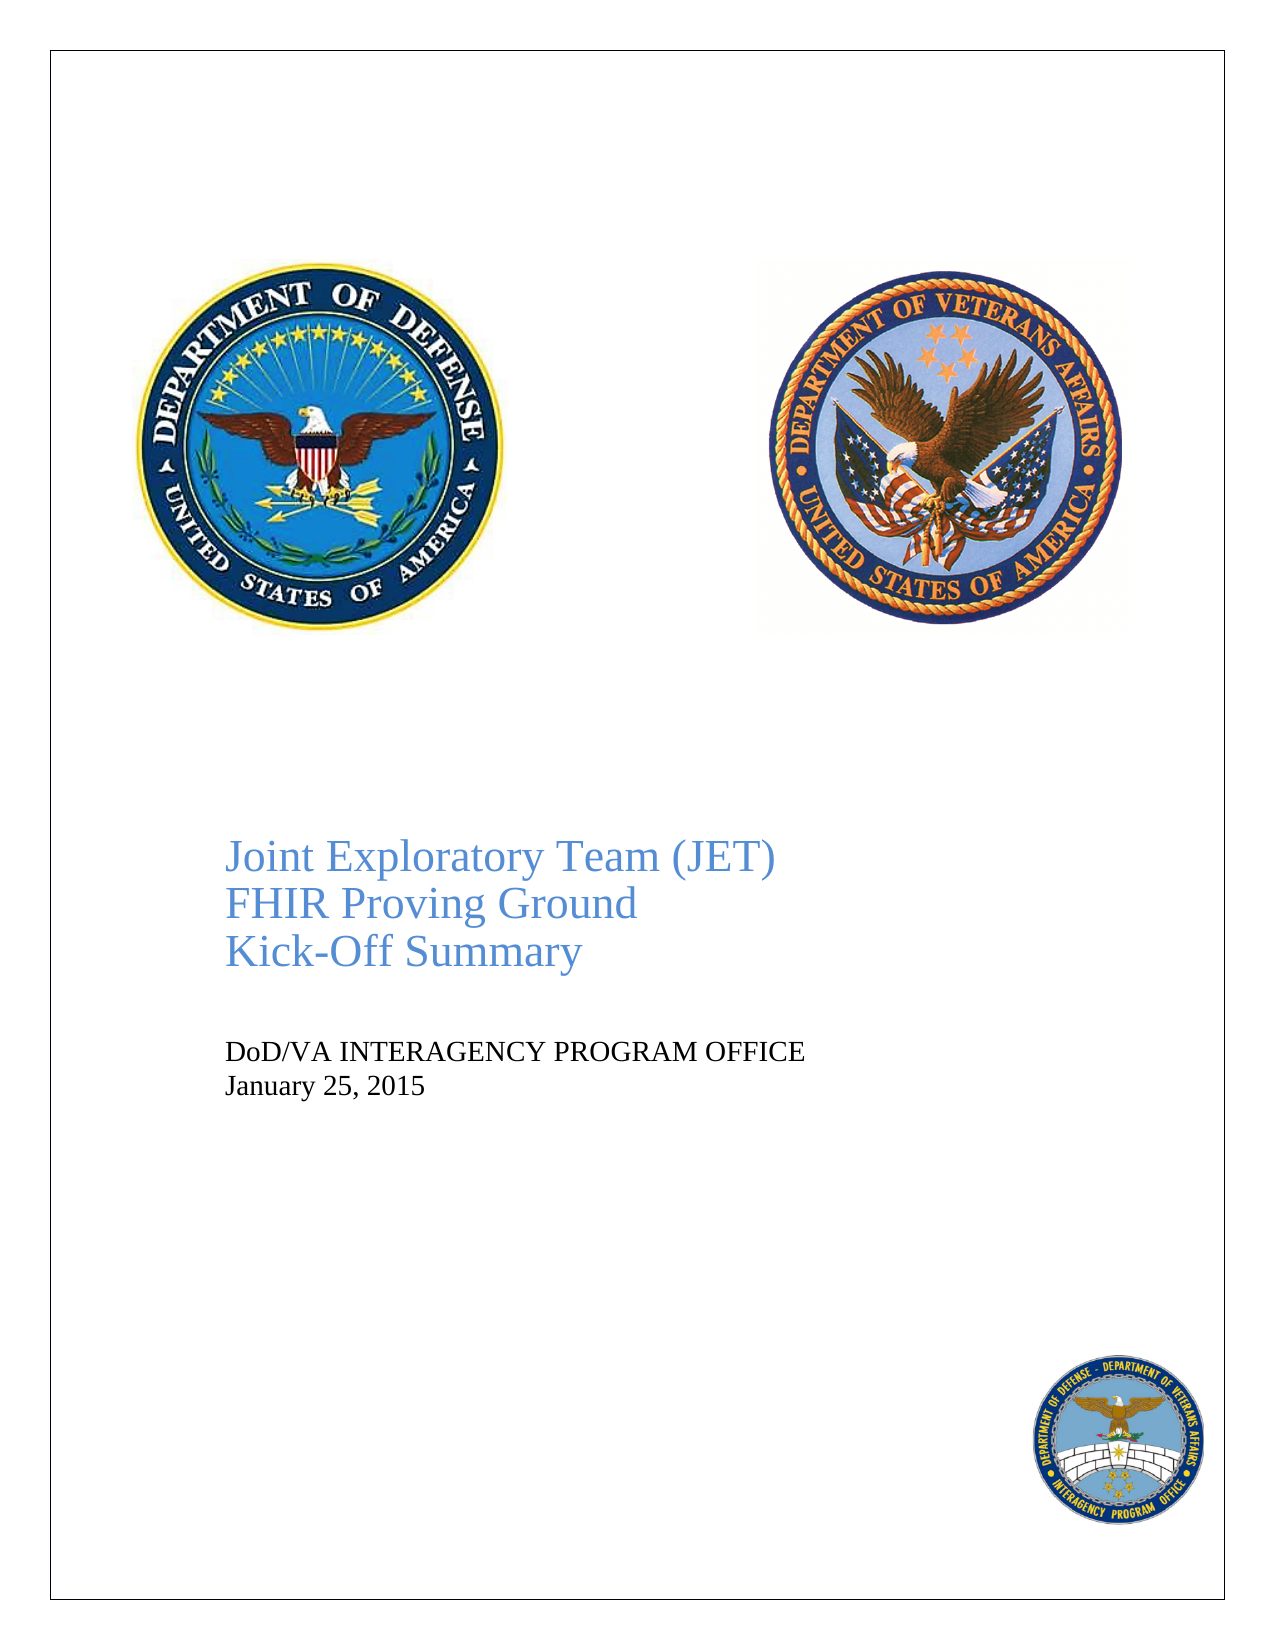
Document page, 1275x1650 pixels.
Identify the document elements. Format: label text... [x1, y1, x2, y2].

text DoD/VA INTERAGENCY PROGRAM OFFICE [150, 1034, 1125, 1068]
picture [132, 259, 508, 635]
picture [753, 259, 1129, 635]
picture [1032, 1355, 1204, 1525]
text January 25, 2015 [150, 1068, 1125, 1101]
text Joint Exploratory Team (JET) FHIR Proving Ground Kick-Off Summary [225, 833, 1125, 976]
